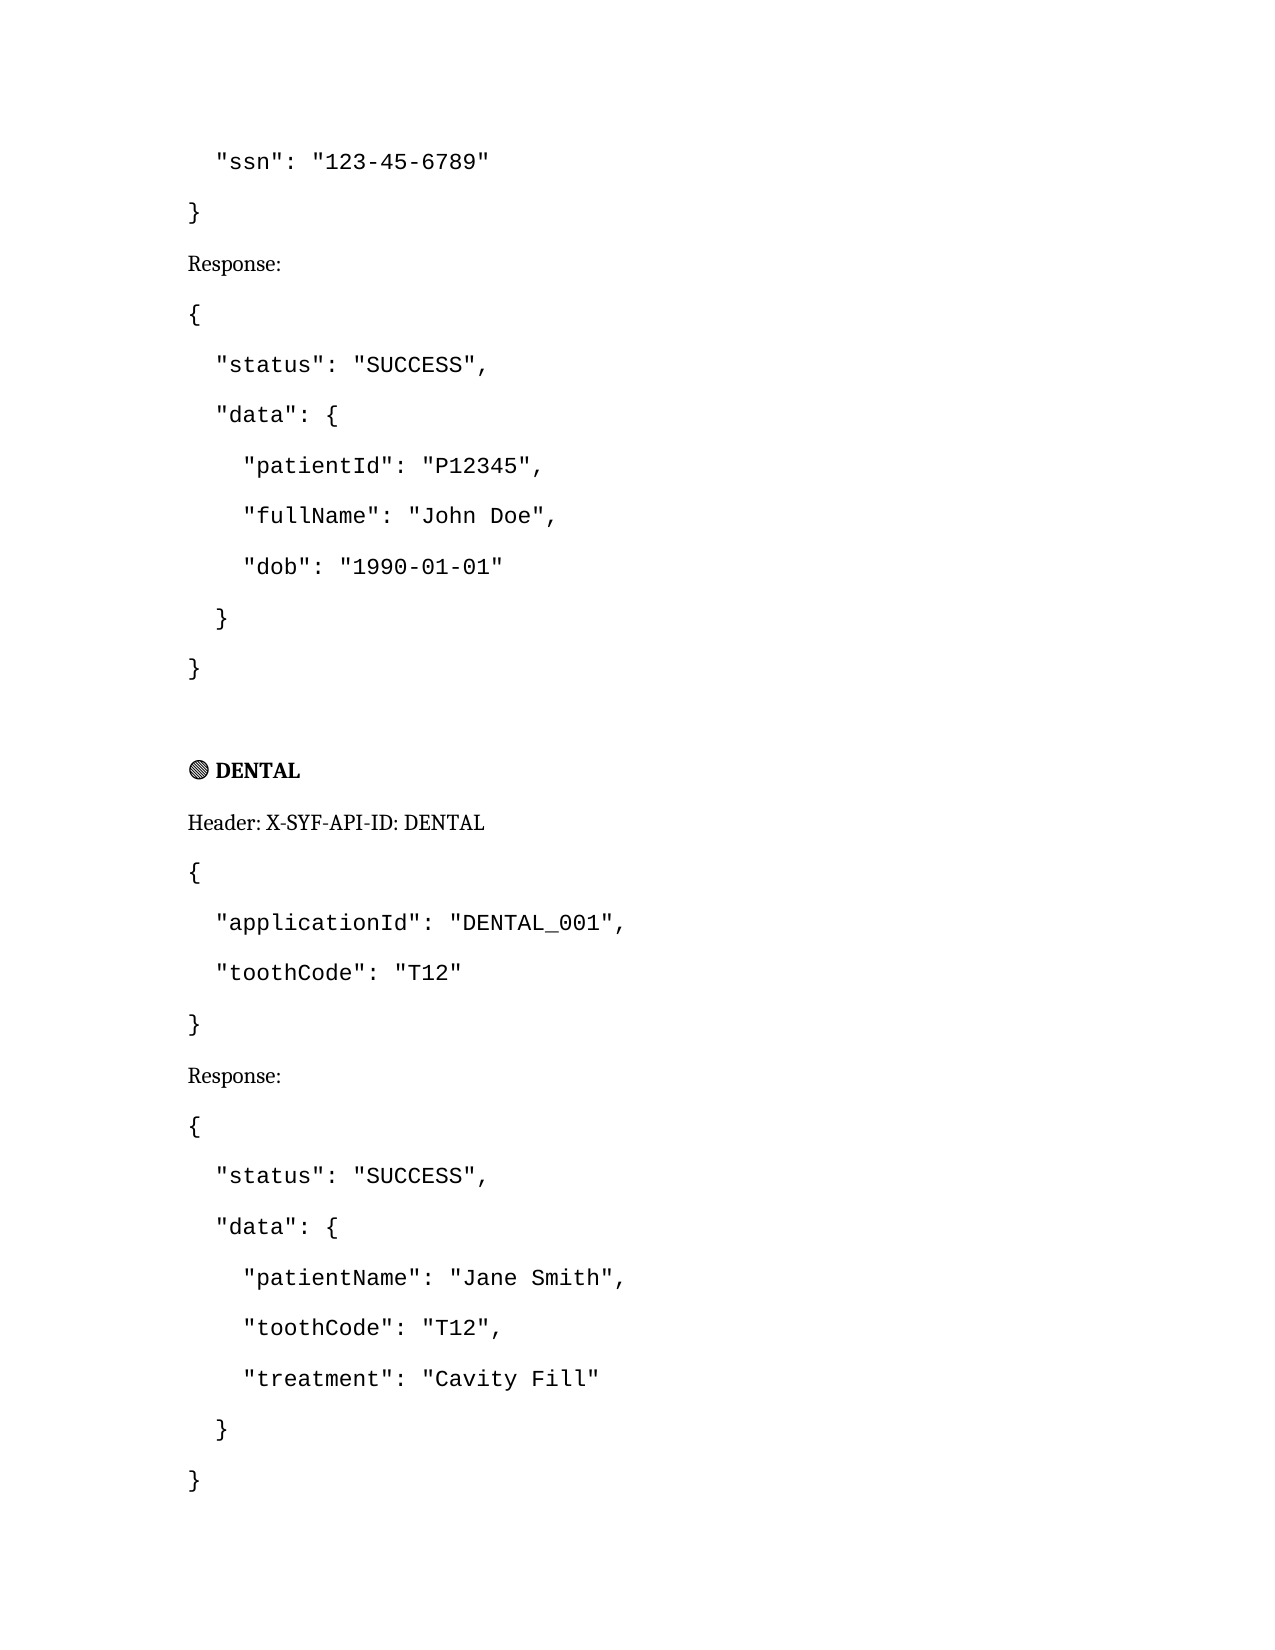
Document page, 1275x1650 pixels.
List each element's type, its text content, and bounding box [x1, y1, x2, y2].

text { [187, 860, 1087, 886]
text Response: [187, 1063, 1087, 1089]
text "status": "SUCCESS", [187, 1164, 1087, 1191]
text Header: X-SYF-API-ID: DENTAL [187, 809, 1087, 836]
text 🟢 DENTAL [187, 758, 1087, 785]
text { [187, 302, 1087, 328]
text "patientId": "P12345", [187, 454, 1087, 480]
text "data": { [187, 1215, 1087, 1241]
text Response: [187, 251, 1087, 278]
text } [187, 657, 1087, 683]
text } [187, 606, 1087, 632]
text "data": { [187, 403, 1087, 429]
text } [187, 1418, 1087, 1444]
text { [187, 1114, 1087, 1140]
text "patientName": "Jane Smith", [187, 1266, 1087, 1292]
text "ssn": "123-45-6789" [187, 150, 1087, 176]
text } [187, 1012, 1087, 1038]
text "treatment": "Cavity Fill" [187, 1367, 1087, 1393]
text "toothCode": "T12", [187, 1316, 1087, 1342]
text "applicationId": "DENTAL_001", [187, 911, 1087, 937]
text "toothCode": "T12" [187, 962, 1087, 988]
text "fullName": "John Doe", [187, 505, 1087, 531]
text "status": "SUCCESS", [187, 353, 1087, 379]
text } [187, 1468, 1087, 1494]
text "dob": "1990-01-01" [187, 555, 1087, 581]
text } [187, 201, 1087, 227]
